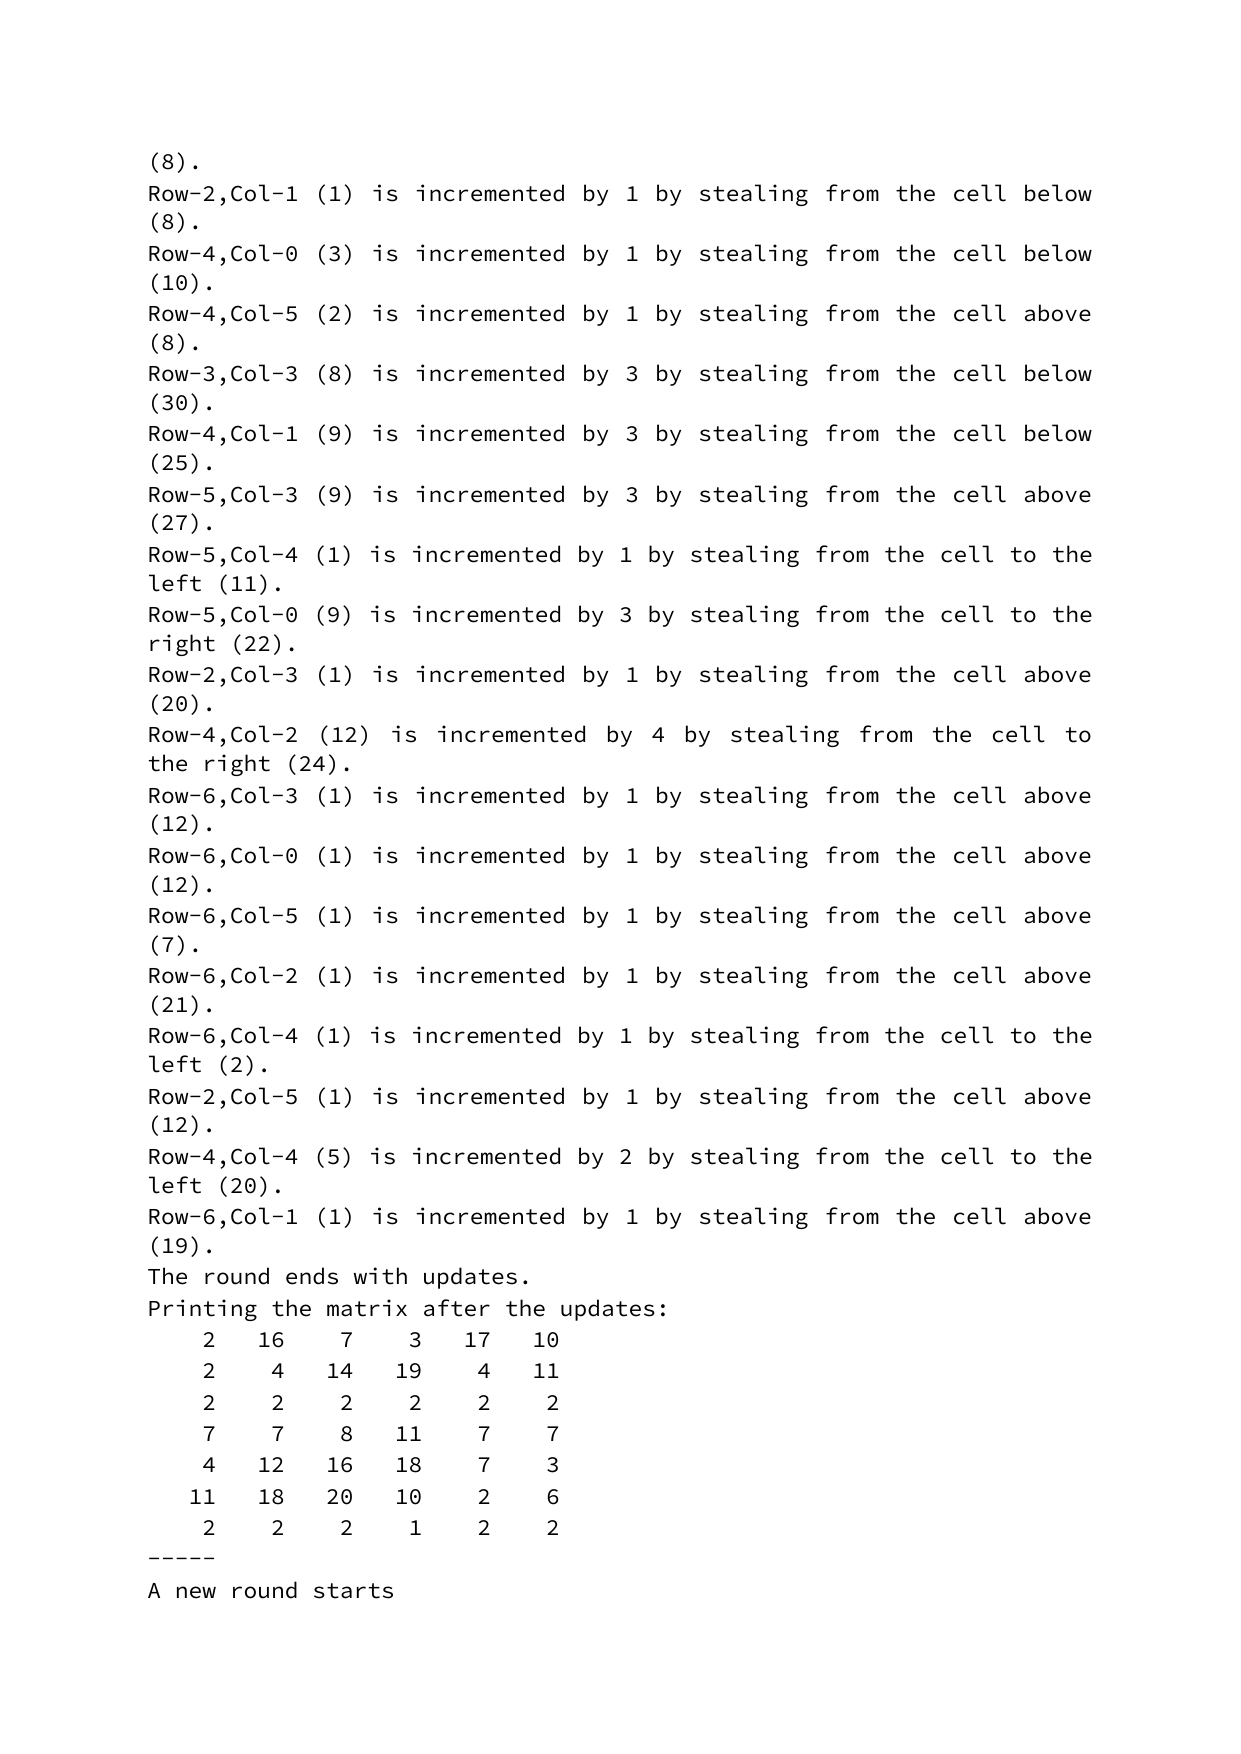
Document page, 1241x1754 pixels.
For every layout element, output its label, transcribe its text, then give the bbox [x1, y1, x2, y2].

text 11 18 20 10 2 6 [147, 1482, 1093, 1510]
text 2 2 2 1 2 2 [147, 1513, 1093, 1542]
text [147, 147, 1093, 176]
text Row-2,Col-1 (1) is incremented by 1 by stealing from the cell below (8). [147, 178, 1093, 236]
text Row-6,Col-0 (1) is incremented by 1 by stealing from the cell above (12). [147, 841, 1093, 898]
text A new round starts [147, 1576, 1093, 1604]
text Row-6,Col-2 (1) is incremented by 1 by stealing from the cell above (21). [147, 961, 1093, 1019]
text Row-4,Col-5 (2) is incremented by 1 by stealing from the cell above (8). [147, 299, 1093, 356]
text Row-5,Col-3 (9) is incremented by 3 by stealing from the cell above (27). [147, 479, 1093, 537]
text Row-6,Col-1 (1) is incremented by 1 by stealing from the cell above (19). [147, 1202, 1093, 1259]
text 7 7 8 11 7 7 [147, 1419, 1093, 1448]
text 2 2 2 2 2 2 [147, 1387, 1093, 1416]
text Row-5,Col-0 (9) is incremented by 3 by stealing from the cell to the right (22). [147, 600, 1093, 657]
text Row-6,Col-4 (1) is incremented by 1 by stealing from the cell to the left (2). [147, 1021, 1093, 1079]
text The round ends with updates. [147, 1262, 1093, 1291]
text Row-3,Col-3 (8) is incremented by 3 by stealing from the cell below (30). [147, 359, 1093, 417]
text ----- [147, 1544, 1093, 1573]
text 2 16 7 3 17 10 [147, 1325, 1093, 1354]
text Row-4,Col-2 (12) is incremented by 4 by stealing from the cell to the right (24). [147, 720, 1093, 778]
text 4 12 16 18 7 3 [147, 1450, 1093, 1479]
text Printing the matrix after the updates: [147, 1293, 1093, 1322]
text Row-2,Col-3 (1) is incremented by 1 by stealing from the cell above (20). [147, 660, 1093, 718]
text Row-6,Col-3 (1) is incremented by 1 by stealing from the cell above (12). [147, 780, 1093, 838]
text Row-4,Col-1 (9) is incremented by 3 by stealing from the cell below (25). [147, 419, 1093, 477]
text 2 4 14 19 4 11 [147, 1356, 1093, 1385]
text Row-4,Col-4 (5) is incremented by 2 by stealing from the cell to the left (20). [147, 1142, 1093, 1199]
text Row-4,Col-0 (3) is incremented by 1 by stealing from the cell below (10). [147, 238, 1093, 296]
text Row-5,Col-4 (1) is incremented by 1 by stealing from the cell to the left (11). [147, 539, 1093, 597]
text Row-2,Col-5 (1) is incremented by 1 by stealing from the cell above (12). [147, 1081, 1093, 1139]
text Row-6,Col-5 (1) is incremented by 1 by stealing from the cell above (7). [147, 901, 1093, 958]
